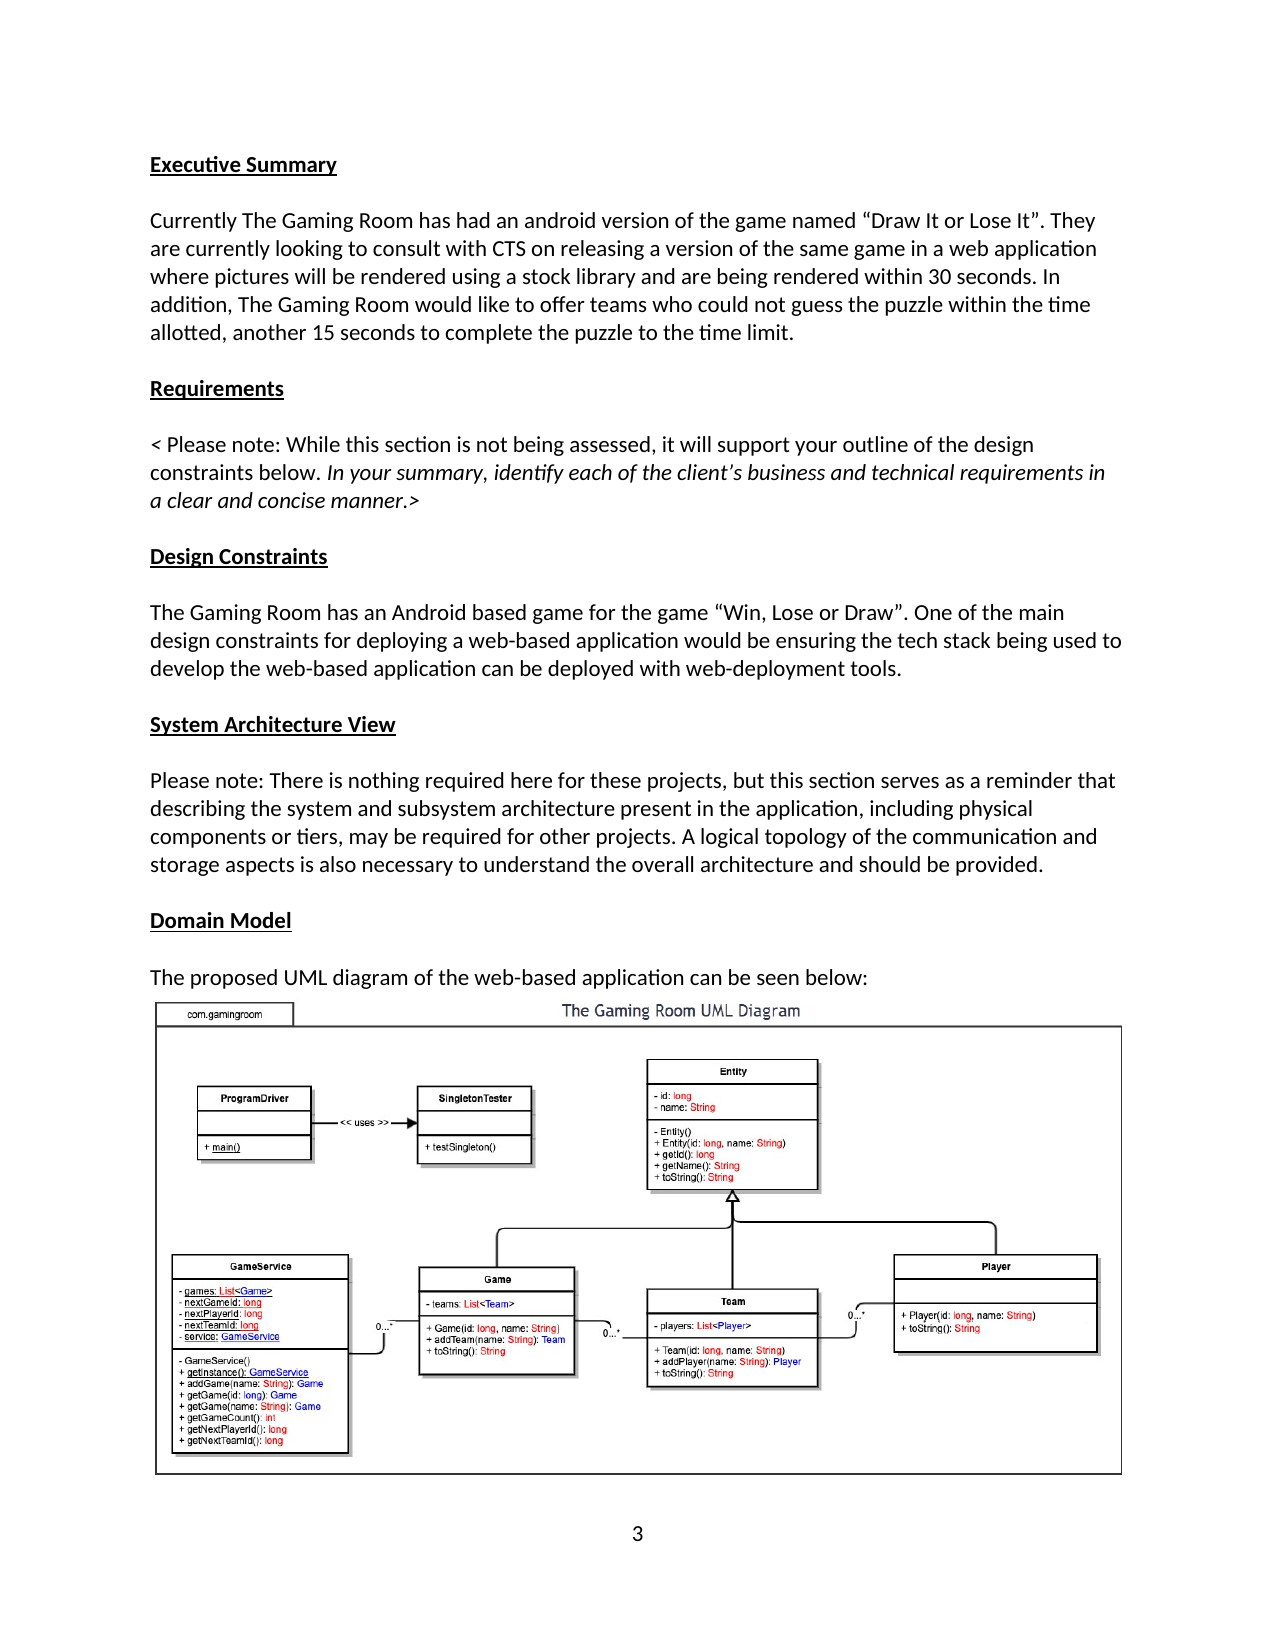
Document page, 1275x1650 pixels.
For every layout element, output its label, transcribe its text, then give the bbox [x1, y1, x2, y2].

subtitle Design Constraints [150, 542, 1125, 570]
subtitle Domain Model [150, 907, 1125, 934]
picture [150, 990, 1125, 1481]
subtitle System Architecture View [150, 710, 1125, 738]
subtitle Requirements [150, 374, 1125, 402]
text < Please note: While this section is not being assessed, it will support your outline of the design constraints below. In your summary, identify each of the client’s business and technical requirements in a clear and concise manner.> [150, 430, 1125, 514]
text Currently The Gaming Room has had an android version of the game named “Draw It or Lose It”. They are currently looking to consult with CTS on releasing a version of the same game in a web application where pictures will be rendered using a stock library and are being rendered within 30 seconds. In addition, The Gaming Room would like to offer teams who could not guess the puzzle within the time allotted, another 15 seconds to complete the puzzle to the time limit. [150, 206, 1125, 346]
text The proposed UML diagram of the web-based application can be seen below: [150, 963, 1125, 990]
text Please note: There is nothing required here for these projects, but this section serves as a reminder that describing the system and subsystem architecture present in the application, including physical components or tiers, may be required for other projects. A logical topology of the communication and storage aspects is also necessary to understand the overall architecture and should be provided. [150, 766, 1125, 878]
subtitle Executive Summary [150, 150, 1125, 178]
text The Gaming Room has an Android based game for the game “Win, Lose or Draw”. One of the main design constraints for deploying a web-based application would be ensuring the tech stack being used to develop the web-based application can be deployed with web-deployment tools. [150, 598, 1125, 682]
